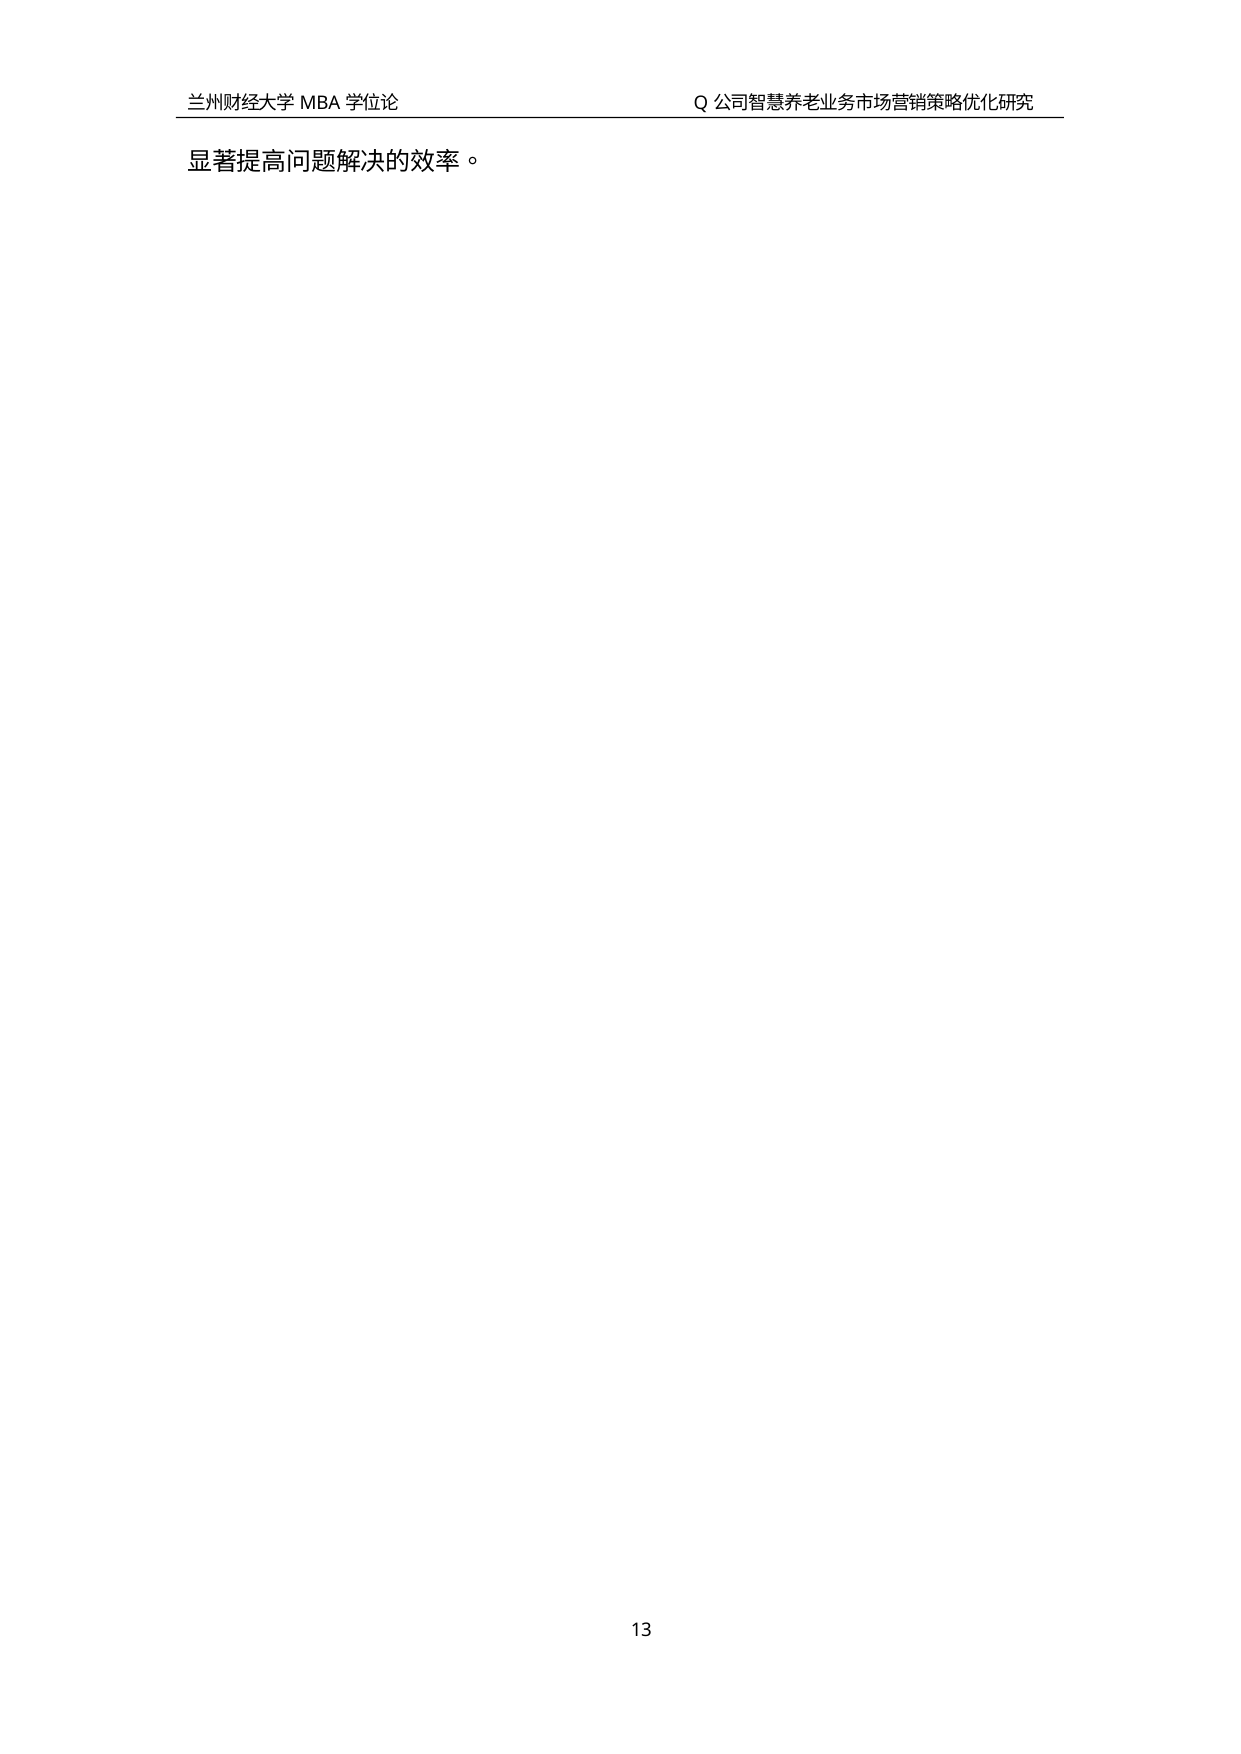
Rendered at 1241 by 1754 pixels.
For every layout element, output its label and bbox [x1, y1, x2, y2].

text [187, 144, 1066, 178]
